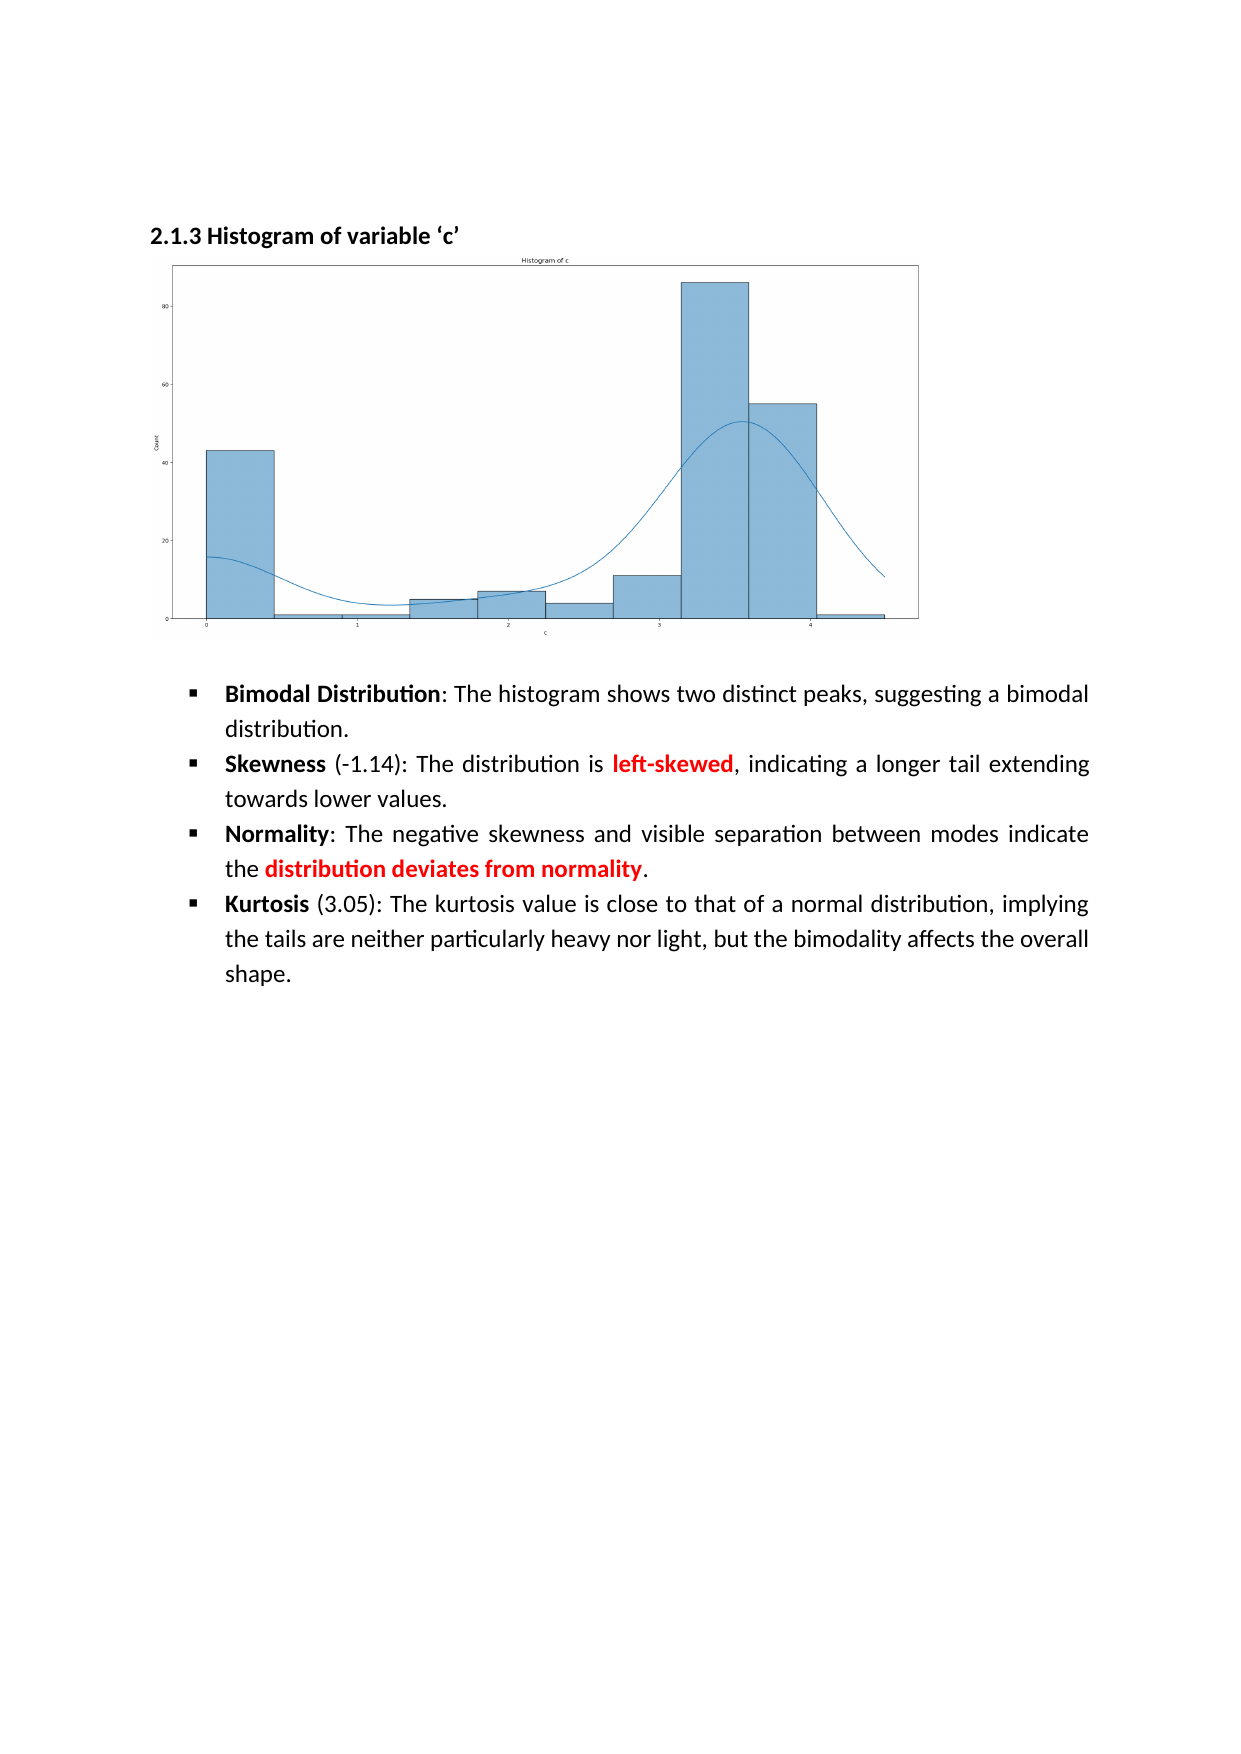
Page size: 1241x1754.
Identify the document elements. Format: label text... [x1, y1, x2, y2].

text 2.1.3 Histogram of variable ‘c’ [150, 220, 1090, 251]
picture [150, 255, 922, 639]
list Bimodal Distribution: The histogram shows two distinct peaks, suggesting a bimodal distribution. [187, 678, 1090, 743]
list Kurtosis (3.05): The kurtosis value is close to that of a normal distribution, implying the tails are neither particularly heavy nor light, but the bimodality affects the overall shape. [187, 888, 1090, 988]
list Skewness (-1.14): The distribution is left-skewed, indicating a longer tail extending towards lower values. [187, 748, 1090, 813]
list Normality: The negative skewness and visible separation between modes indicate the distribution deviates from normality. [187, 818, 1090, 883]
